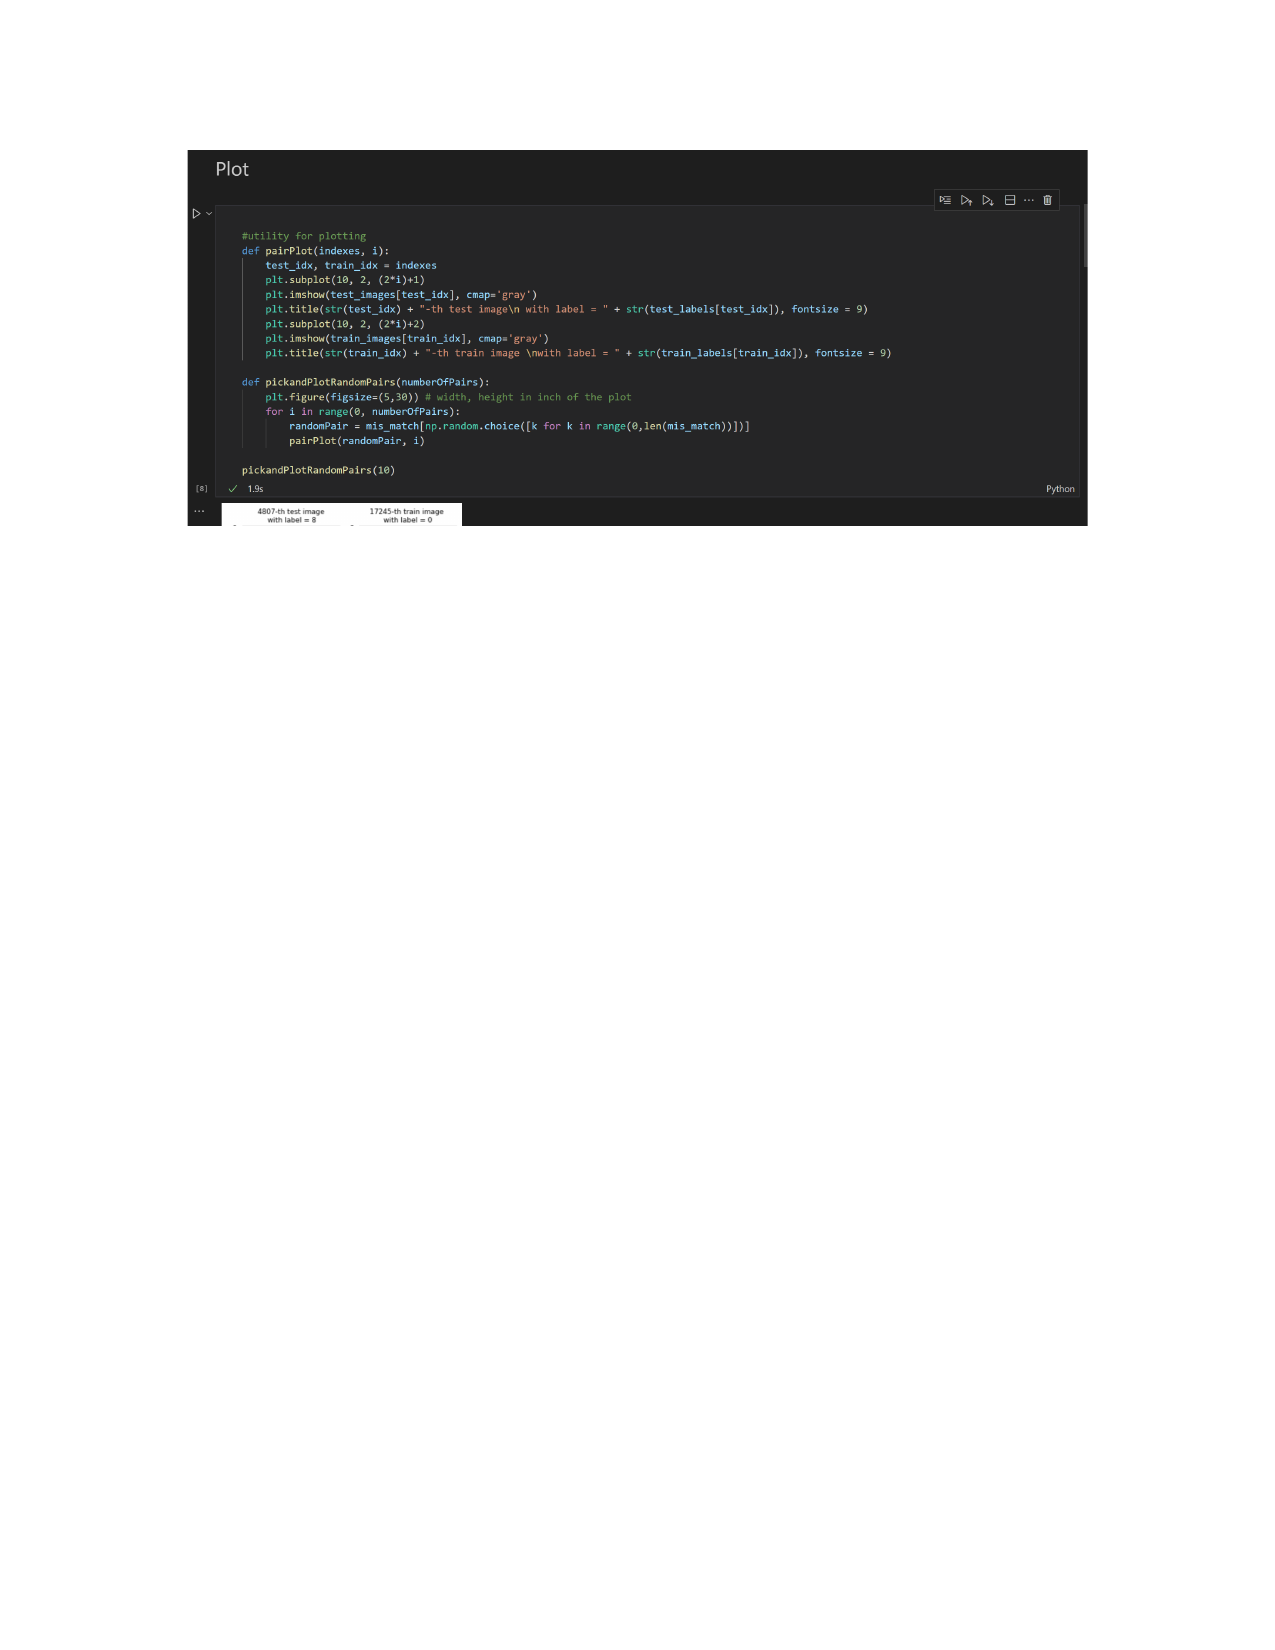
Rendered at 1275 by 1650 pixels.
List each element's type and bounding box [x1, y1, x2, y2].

picture [187, 150, 1088, 526]
